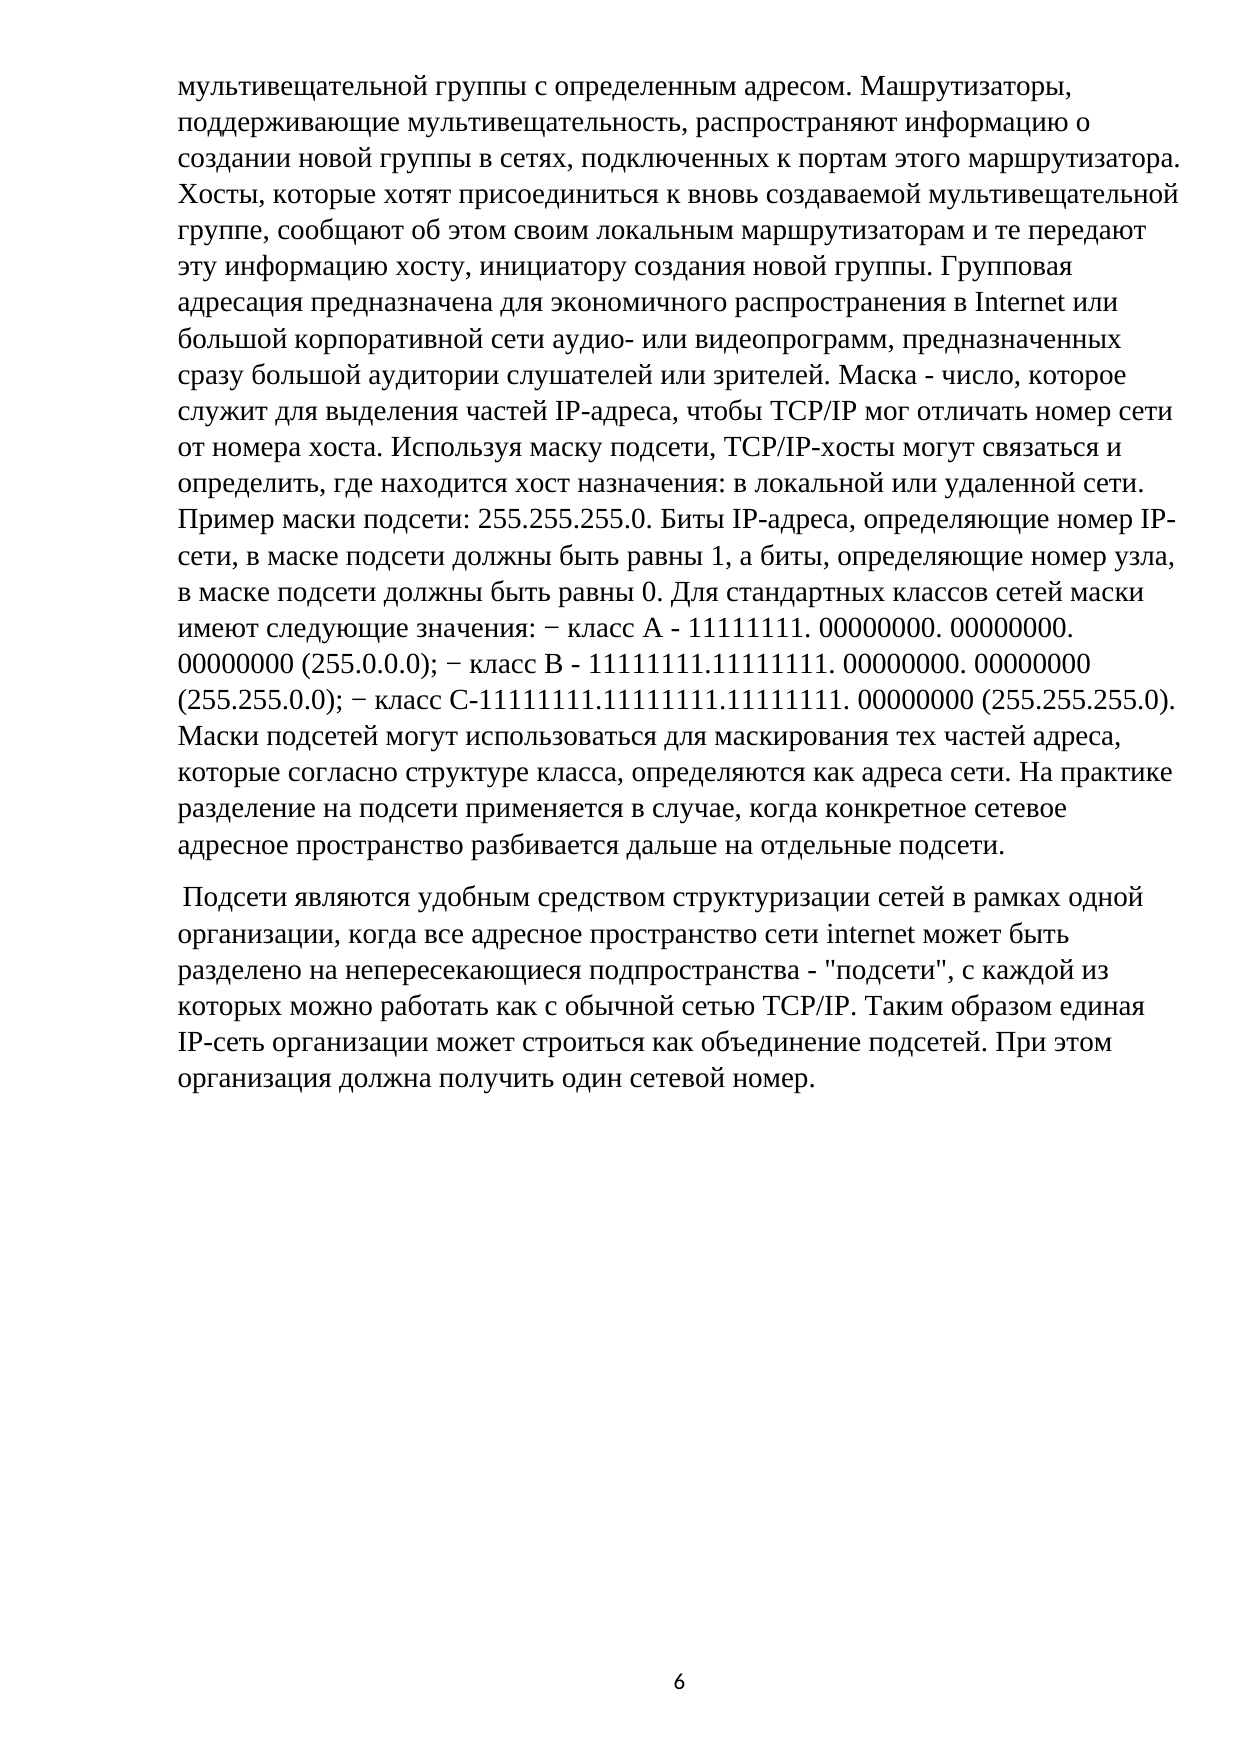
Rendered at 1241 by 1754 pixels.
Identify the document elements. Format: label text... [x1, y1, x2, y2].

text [177, 68, 1181, 860]
text Подсети являются удобным средством структуризации сетей в рамках одной организации, когда все адресное пространство сети internet может быть разделено на непересекающиеся подпространства - "подсети", с каждой из которых можно работать как с обычной сетью TCP/IP. Таким образом единая IP-сеть организации может строиться как объединение подсетей. При этом организация должна получить один сетевой номер. [177, 879, 1181, 1094]
